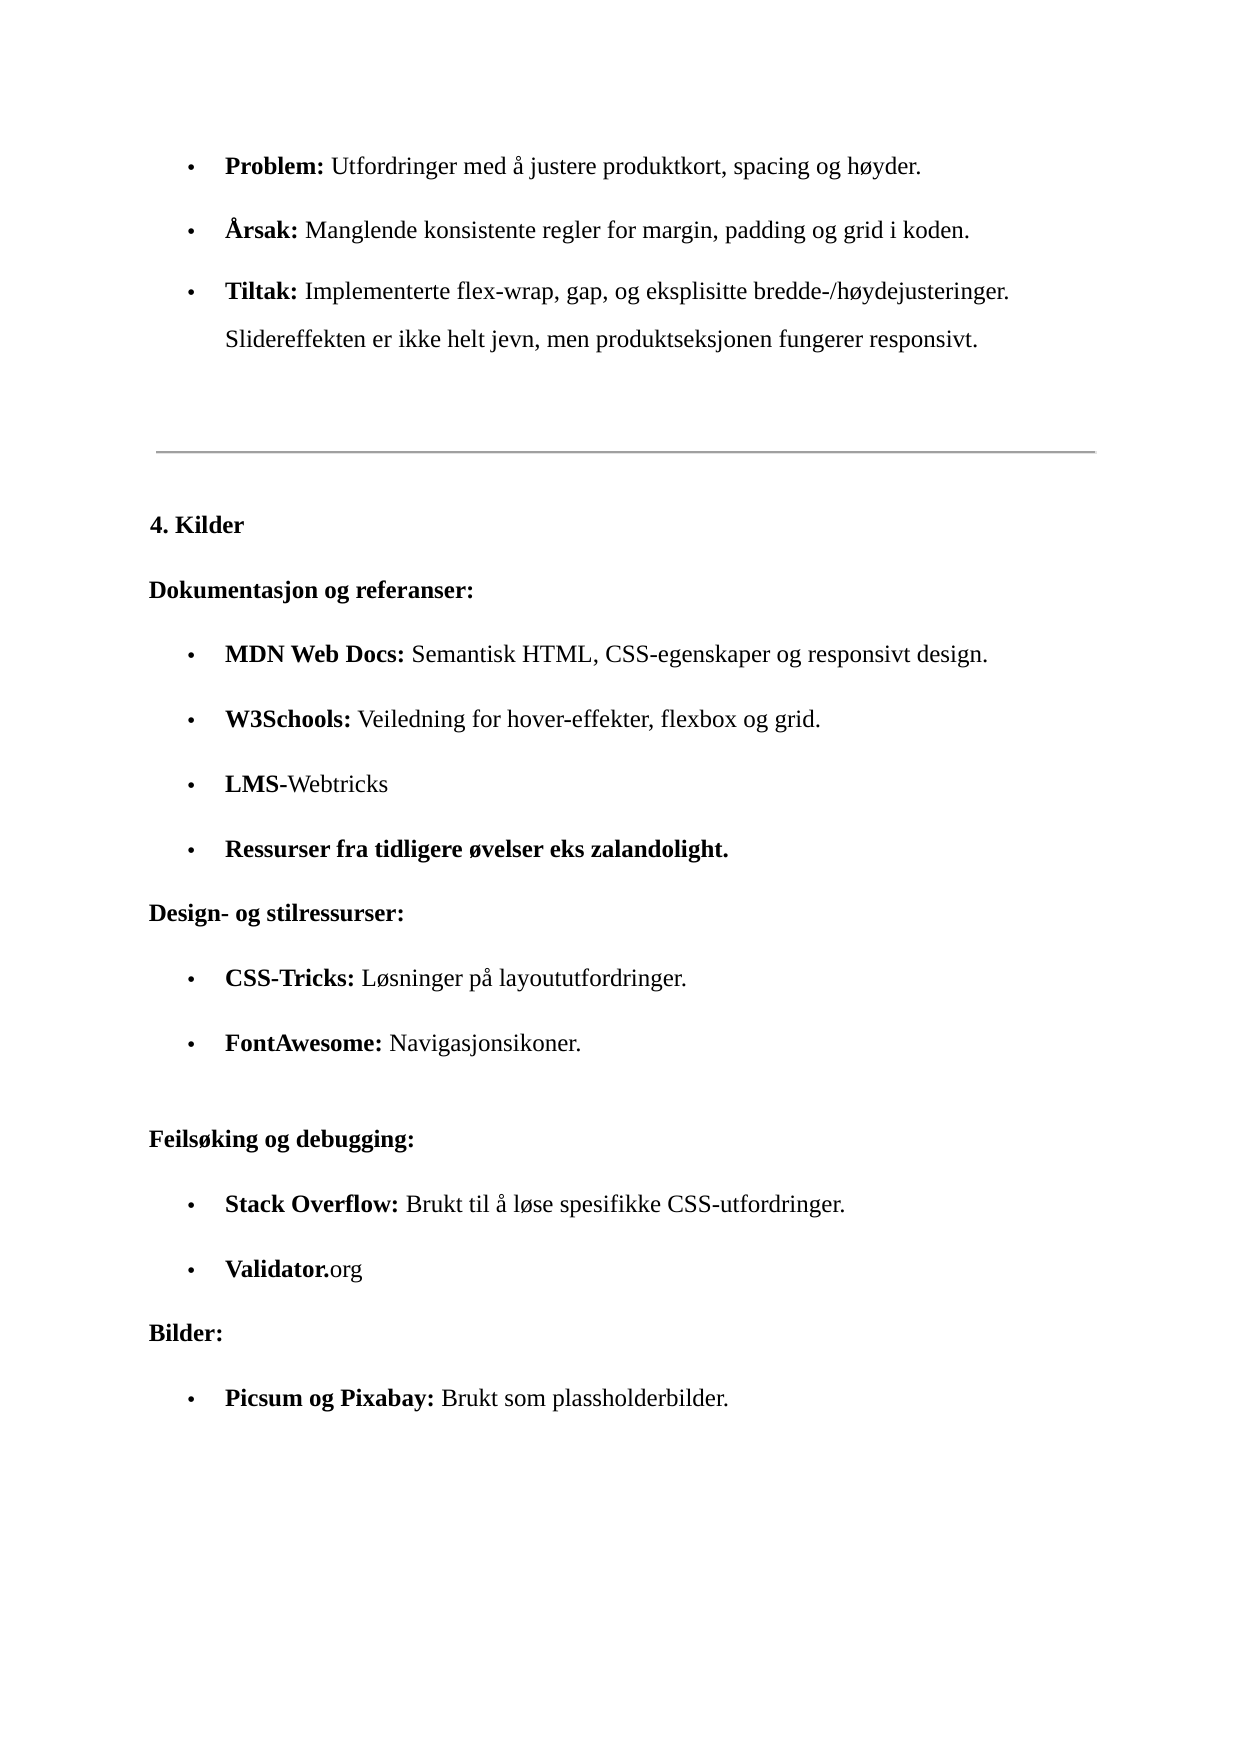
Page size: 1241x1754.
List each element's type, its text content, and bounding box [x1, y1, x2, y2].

list Validator.org [187, 1254, 1092, 1282]
text Feilsøking og debugging: [148, 1124, 1097, 1153]
list Kilder [150, 510, 1097, 539]
text Bilder: [148, 1318, 1097, 1347]
list LMS-Webtricks [187, 769, 1092, 797]
list MDN Web Docs: Semantisk HTML, CSS-egenskaper og responsivt design. [187, 639, 1092, 668]
list W3Schools: Veiledning for hover-effekter, flexbox og grid. [187, 704, 1092, 733]
list Ressurser fra tidligere øvelser eks zalandolight. [187, 834, 1092, 862]
list CSS-Tricks: Løsninger på layoututfordringer. [187, 963, 1092, 992]
text Dokumentasjon og referanser: [148, 575, 1097, 603]
text Design- og stilressurser: [148, 898, 1097, 927]
list FontAwesome: Navigasjonsikoner. [187, 1028, 1092, 1057]
list Årsak: Manglende konsistente regler for margin, padding og grid i koden. [187, 215, 1092, 244]
list Problem: Utfordringer med å justere produktkort, spacing og høyder. [187, 151, 1092, 180]
list Picsum og Pixabay: Brukt som plassholderbilder. [187, 1383, 1092, 1412]
list Tiltak: Implementerte flex-wrap, gap, og eksplisitte bredde-/høydejusteringer. Slidereffekten er ikke helt jevn, men produktseksjonen fungerer responsivt. [187, 276, 1092, 353]
list Stack Overflow: Brukt til å løse spesifikke CSS-utfordringer. [187, 1189, 1092, 1218]
